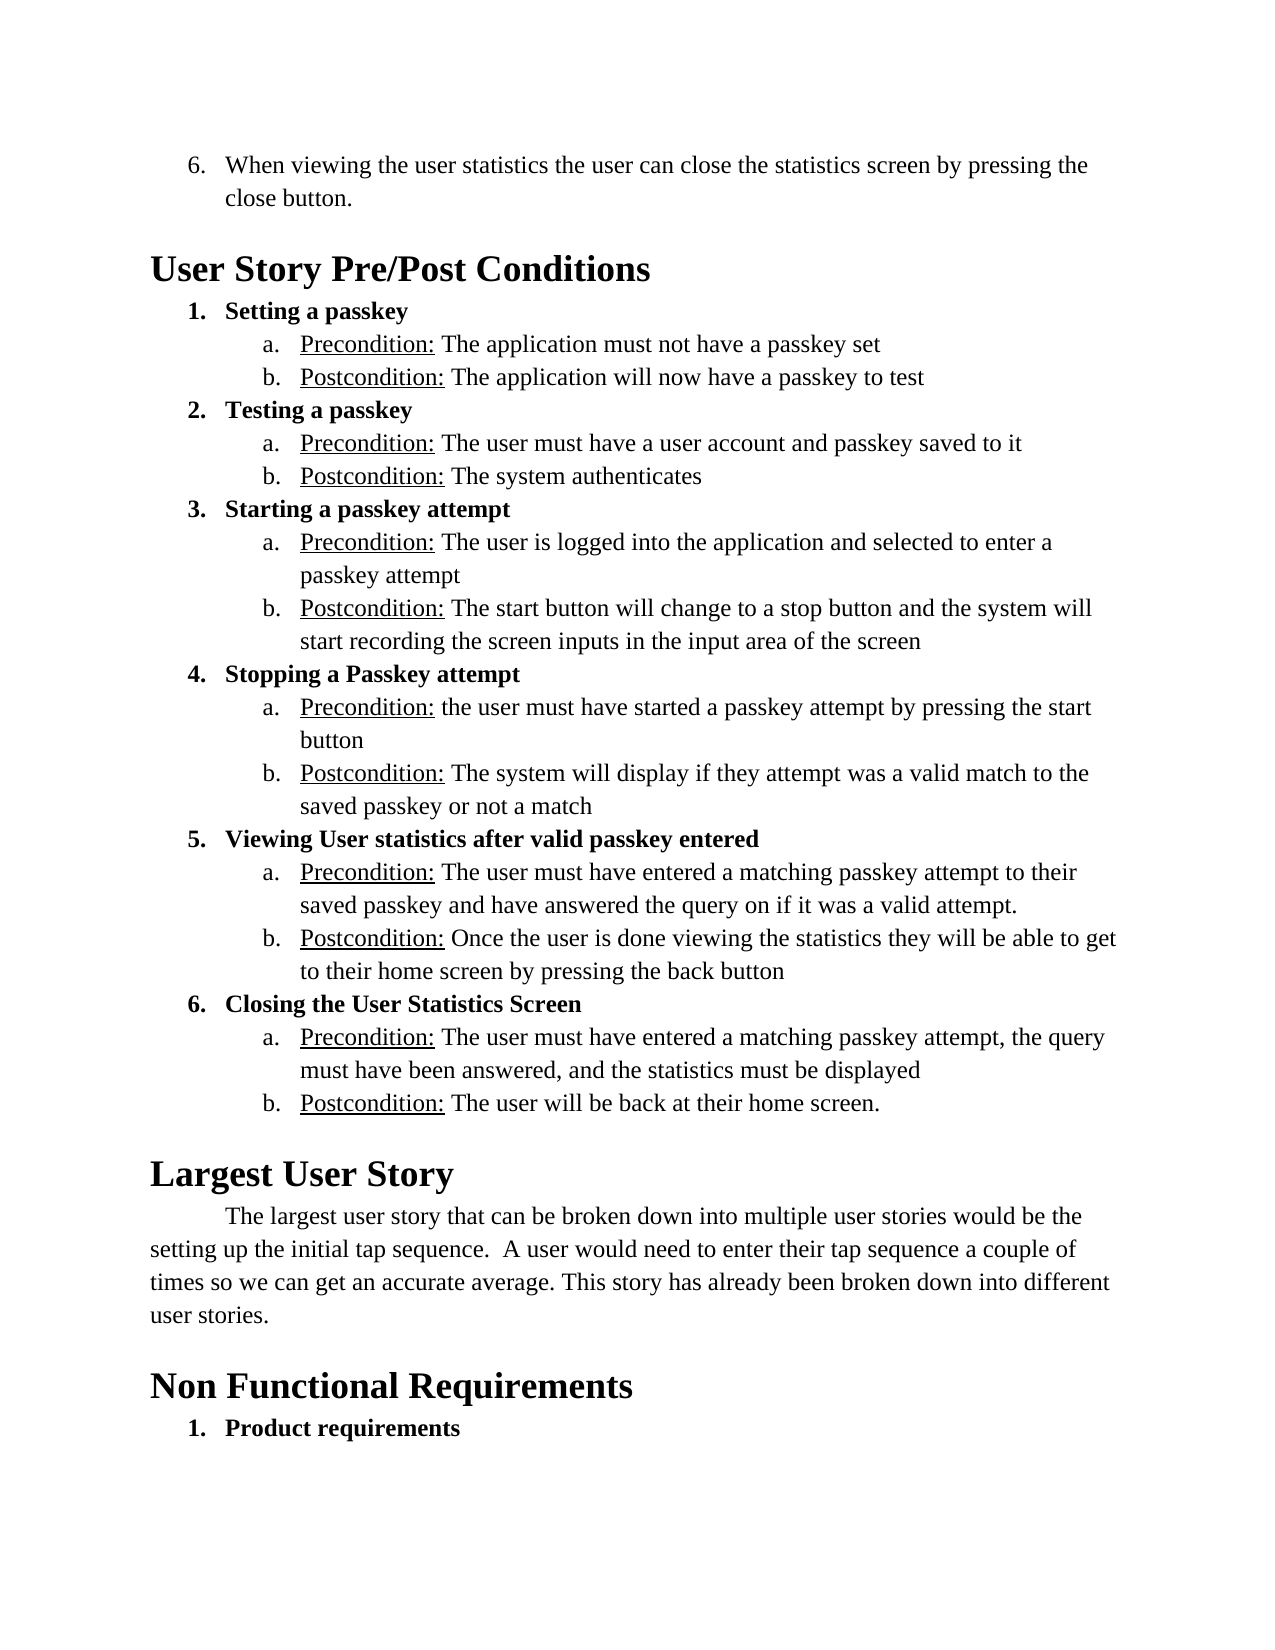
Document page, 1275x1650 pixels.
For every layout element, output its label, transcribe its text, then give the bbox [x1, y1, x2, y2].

list Precondition: The user must have entered a matching passkey attempt, the query must have been answered, and the statistics must be displayed [262, 1022, 1125, 1084]
list Starting a passkey attempt [187, 494, 1125, 523]
text Largest User Story [150, 1152, 1125, 1195]
list Precondition: The application must not have a passkey set [262, 329, 1125, 358]
list When viewing the user statistics the user can close the statistics screen by pressing the close button. [187, 150, 1125, 212]
list Postcondition: The system authenticates [262, 461, 1125, 490]
list Stopping a Passkey attempt [187, 659, 1125, 688]
list Closing the User Statistics Screen [187, 989, 1125, 1018]
text Non Functional Requirements [150, 1363, 1125, 1407]
list Product requirements [187, 1413, 1125, 1442]
list Precondition: The user is logged into the application and selected to enter a passkey attempt [262, 527, 1125, 589]
list Postcondition: The user will be back at their home screen. [262, 1088, 1125, 1117]
list Precondition: The user must have a user account and passkey saved to it [262, 428, 1125, 457]
text User Story Pre/Post Conditions [150, 246, 1125, 289]
list Postcondition: The system will display if they attempt was a valid match to the saved passkey or not a match [262, 758, 1125, 820]
text The largest user story that can be broken down into multiple user stories would be the setting up the initial tap sequence. A user would need to enter their tap sequence a couple of times so we can get an accurate average. This story has already been broken down into different user stories. [150, 1201, 1125, 1329]
list Precondition: The user must have entered a matching passkey attempt to their saved passkey and have answered the query on if it was a valid attempt. [262, 857, 1125, 919]
list Viewing User statistics after valid passkey entered [187, 824, 1125, 853]
list Setting a passkey [187, 296, 1125, 324]
list Postcondition: The application will now have a passkey to test [262, 362, 1125, 391]
list Testing a passkey [187, 395, 1125, 424]
list Postcondition: The start button will change to a stop button and the system will start recording the screen inputs in the input area of the screen [262, 593, 1125, 655]
list Postcondition: Once the user is done viewing the statistics they will be able to get to their home screen by pressing the back button [262, 923, 1125, 985]
list Precondition: the user must have started a passkey attempt by pressing the start button [262, 692, 1125, 754]
